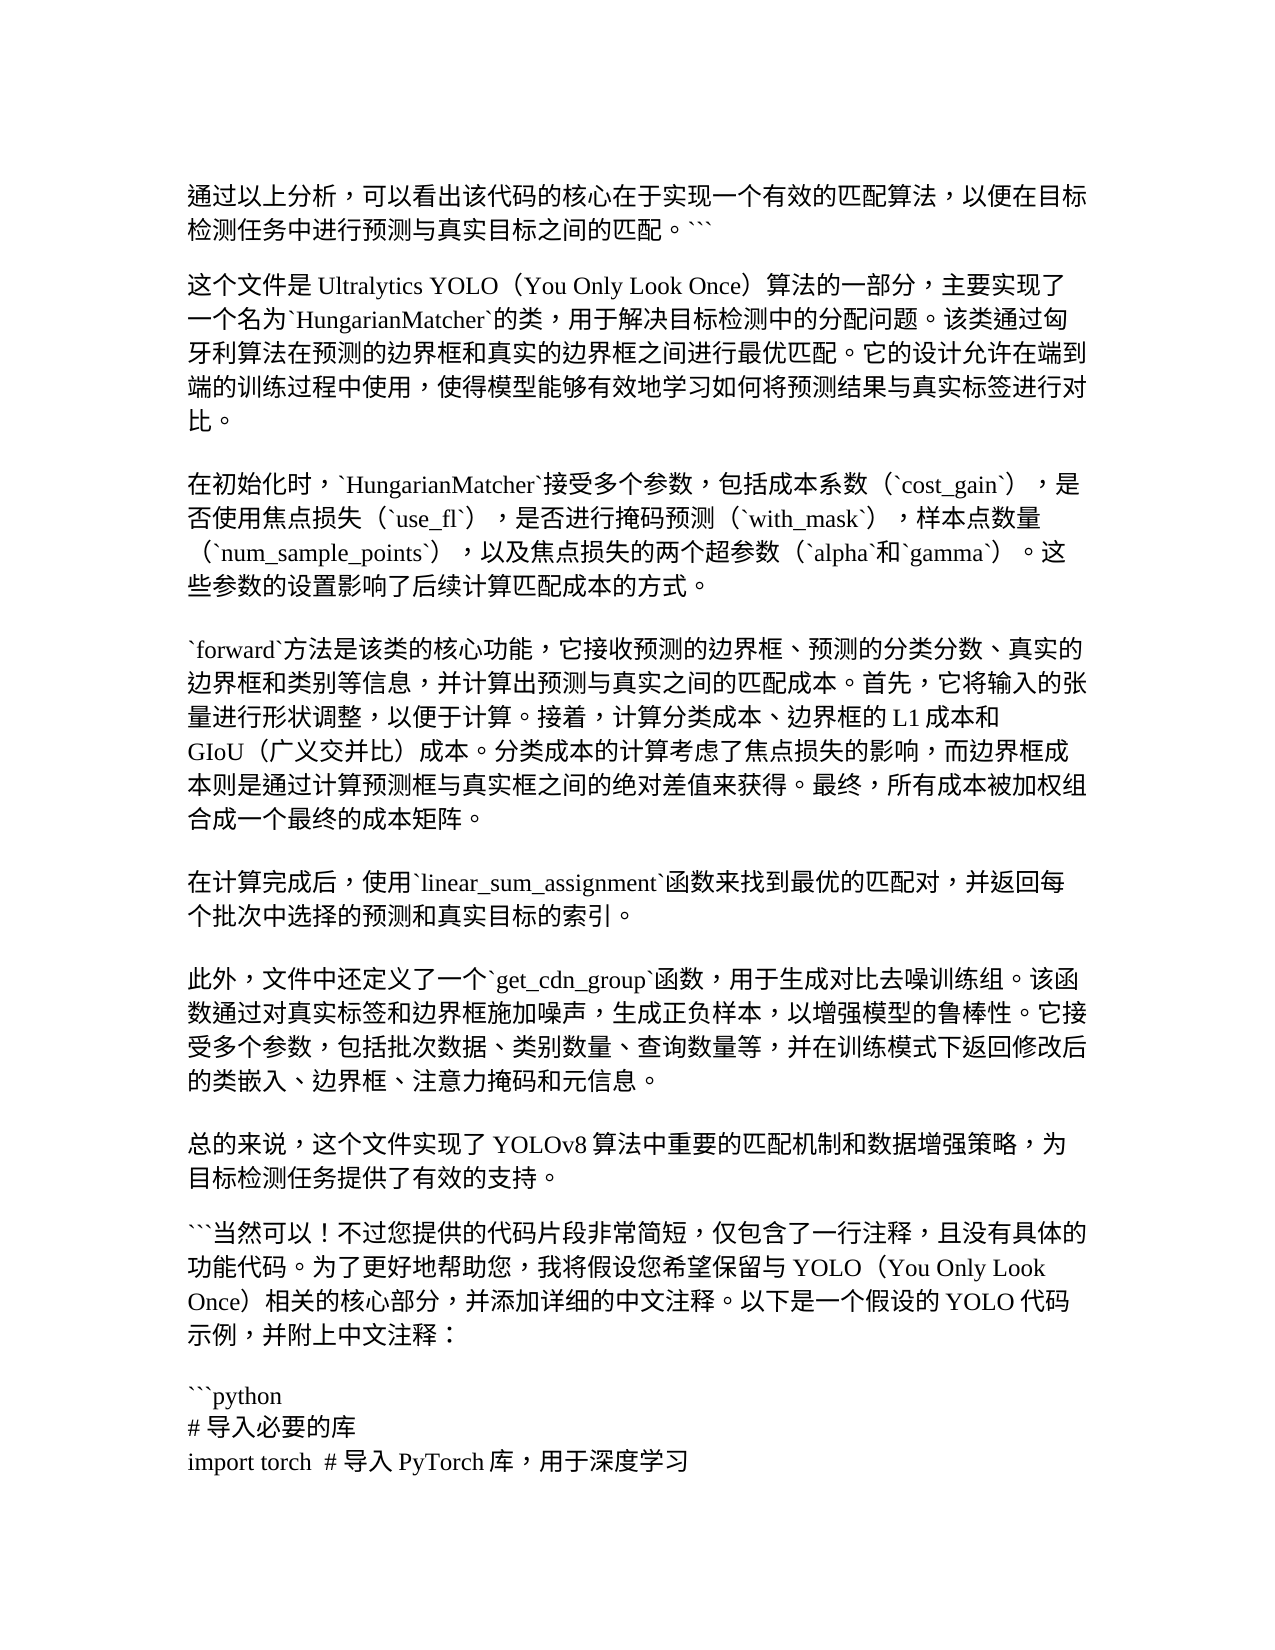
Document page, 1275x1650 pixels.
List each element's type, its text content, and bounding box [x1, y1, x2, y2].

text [187, 150, 1087, 247]
text 这个文件是Ultralytics YOLO（You Only Look Once）算法的一部分，主要实现了一个名为`HungarianMatcher`的类，用于解决目标检测中的分配问题。该类通过匈牙利算法在预测的边界框和真实的边界框之间进行最优匹配。它的设计允许在端到端的训练过程中使用，使得模型能够有效地学习如何将预测结果与真实标签进行对比。 在初始化时，`HungarianMatcher`接受多个参数，包括成本系数（`cost_gain`），是否使用焦点损失（`use_fl`），是否进行掩码预测（`with_mask`），样本点数量（`num_sample_points`），以及焦点损失的两个超参数（`alpha`和`gamma`）。这些参数的设置影响了后续计算匹配成本的方式。 `forward`方法是该类的核心功能，它接收预测的边界框、预测的分类分数、真实的边界框和类别等信息，并计算出预测与真实之间的匹配成本。首先，它将输入的张量进行形状调整，以便于计算。接着，计算分类成本、边界框的L1成本和GIoU（广义交并比）成本。分类成本的计算考虑了焦点损失的影响，而边界框成本则是通过计算预测框与真实框之间的绝对差值来获得。最终，所有成本被加权组合成一个最终的成本矩阵。 在计算完成后，使用`linear_sum_assignment`函数来找到最优的匹配对，并返回每个批次中选择的预测和真实目标的索引。 此外，文件中还定义了一个`get_cdn_group`函数，用于生成对比去噪训练组。该函数通过对真实标签和边界框施加噪声，生成正负样本，以增强模型的鲁棒性。它接受多个参数，包括批次数据、类别数量、查询数量等，并在训练模式下返回修改后的类嵌入、边界框、注意力掩码和元信息。 总的来说，这个文件实现了YOLOv8算法中重要的匹配机制和数据增强策略，为目标检测任务提供了有效的支持。 [187, 268, 1087, 1195]
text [187, 1216, 1087, 1478]
